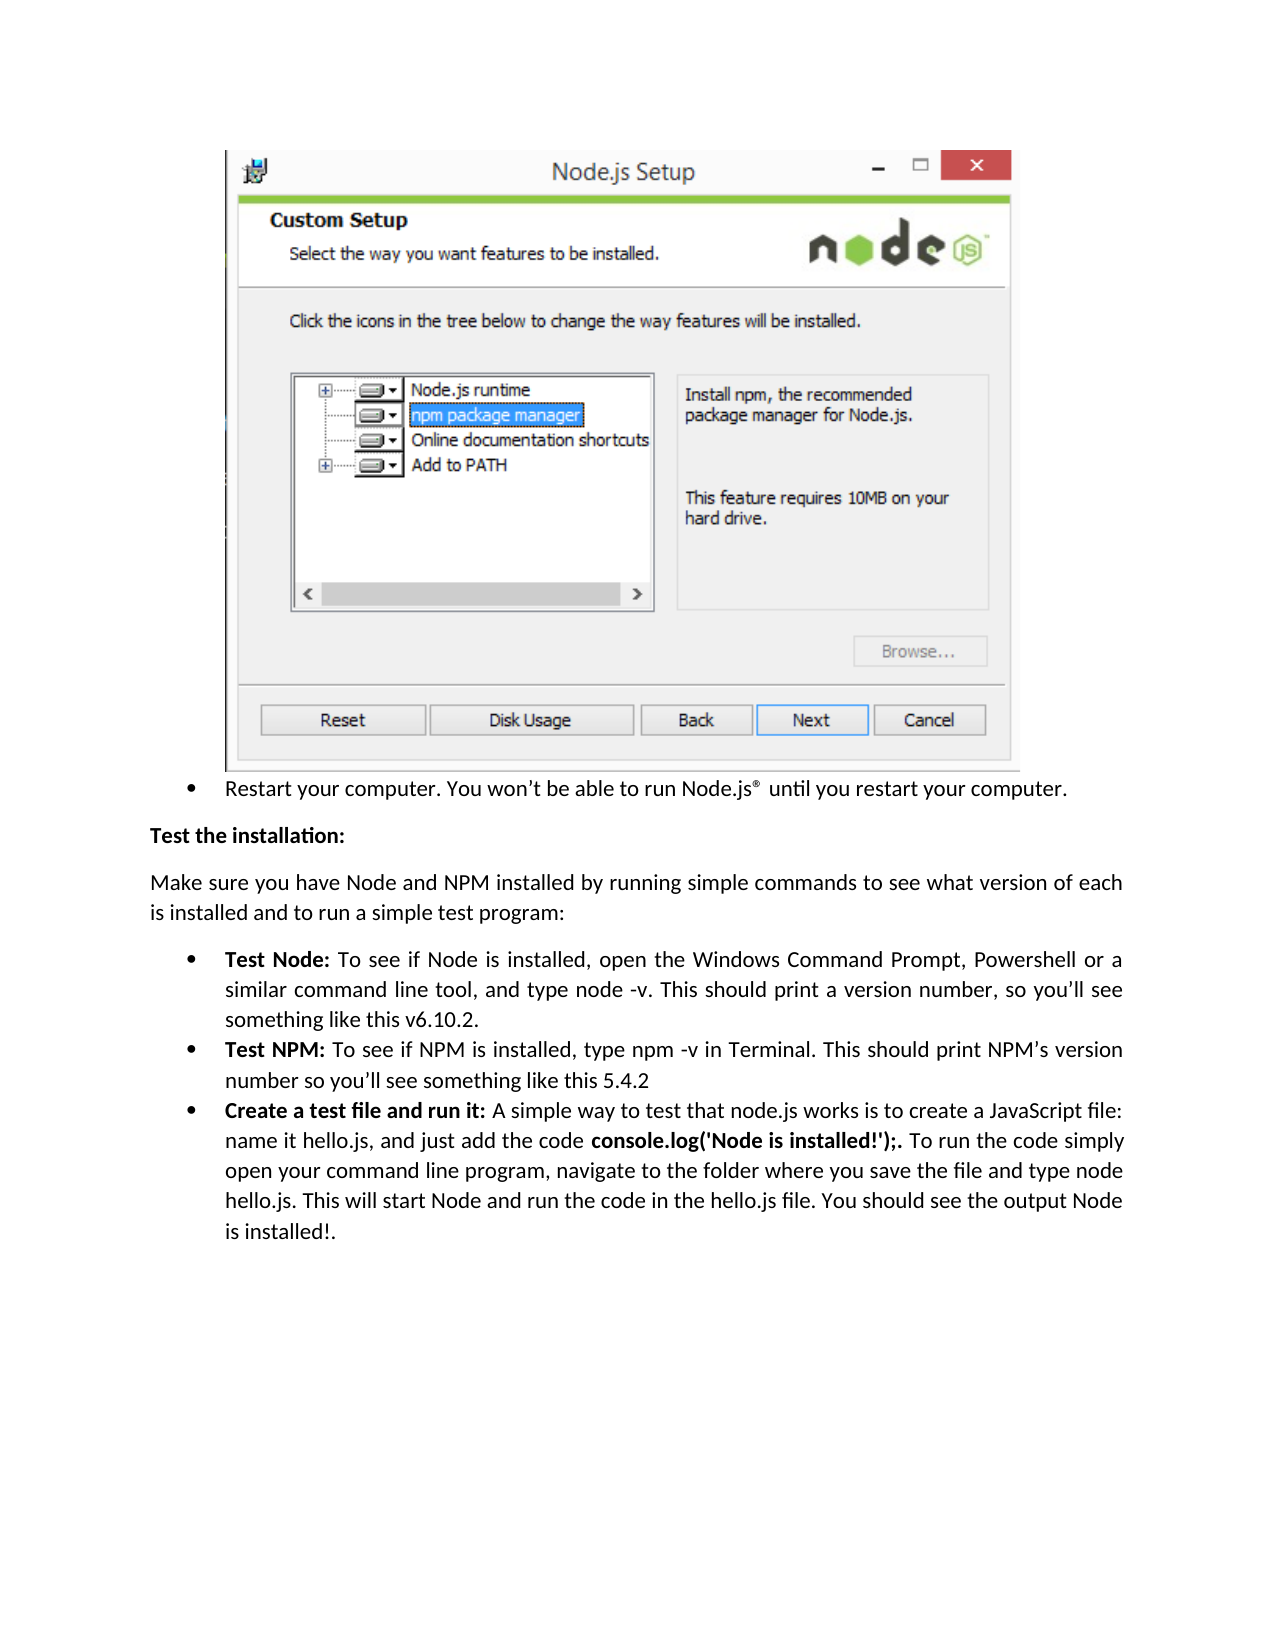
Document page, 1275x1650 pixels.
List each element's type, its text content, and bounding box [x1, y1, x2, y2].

text Test the installation: [150, 821, 1125, 849]
picture [225, 150, 1021, 772]
list Test NPM: To see if NPM is installed, type npm -v in Terminal. This should print NPM’s version number so you’ll see something like this 5.4.2 [187, 1036, 1125, 1094]
list Create a test file and run it: A simple way to test that node.js works is to create a JavaScript file: name it hello.js, and just add the code console.log('Node is installed!');. To run the code simply open your command line program, navigate to the folder where you save the file and type node hello.js. This will start Node and run the code in the hello.js file. You should see the output Node is installed!. [187, 1096, 1125, 1245]
list Test Node: To see if Node is installed, open the Windows Command Prompt, Powershell or a similar command line tool, and type node -v. This should print a version number, so you’ll see something like this v6.10.2. [187, 945, 1125, 1033]
text Make sure you have Node and NPM installed by running simple commands to see what version of each is installed and to run a simple test program: [150, 868, 1125, 926]
list Restart your computer. You won’t be able to run Node.js® until you restart your computer. [187, 774, 1125, 802]
